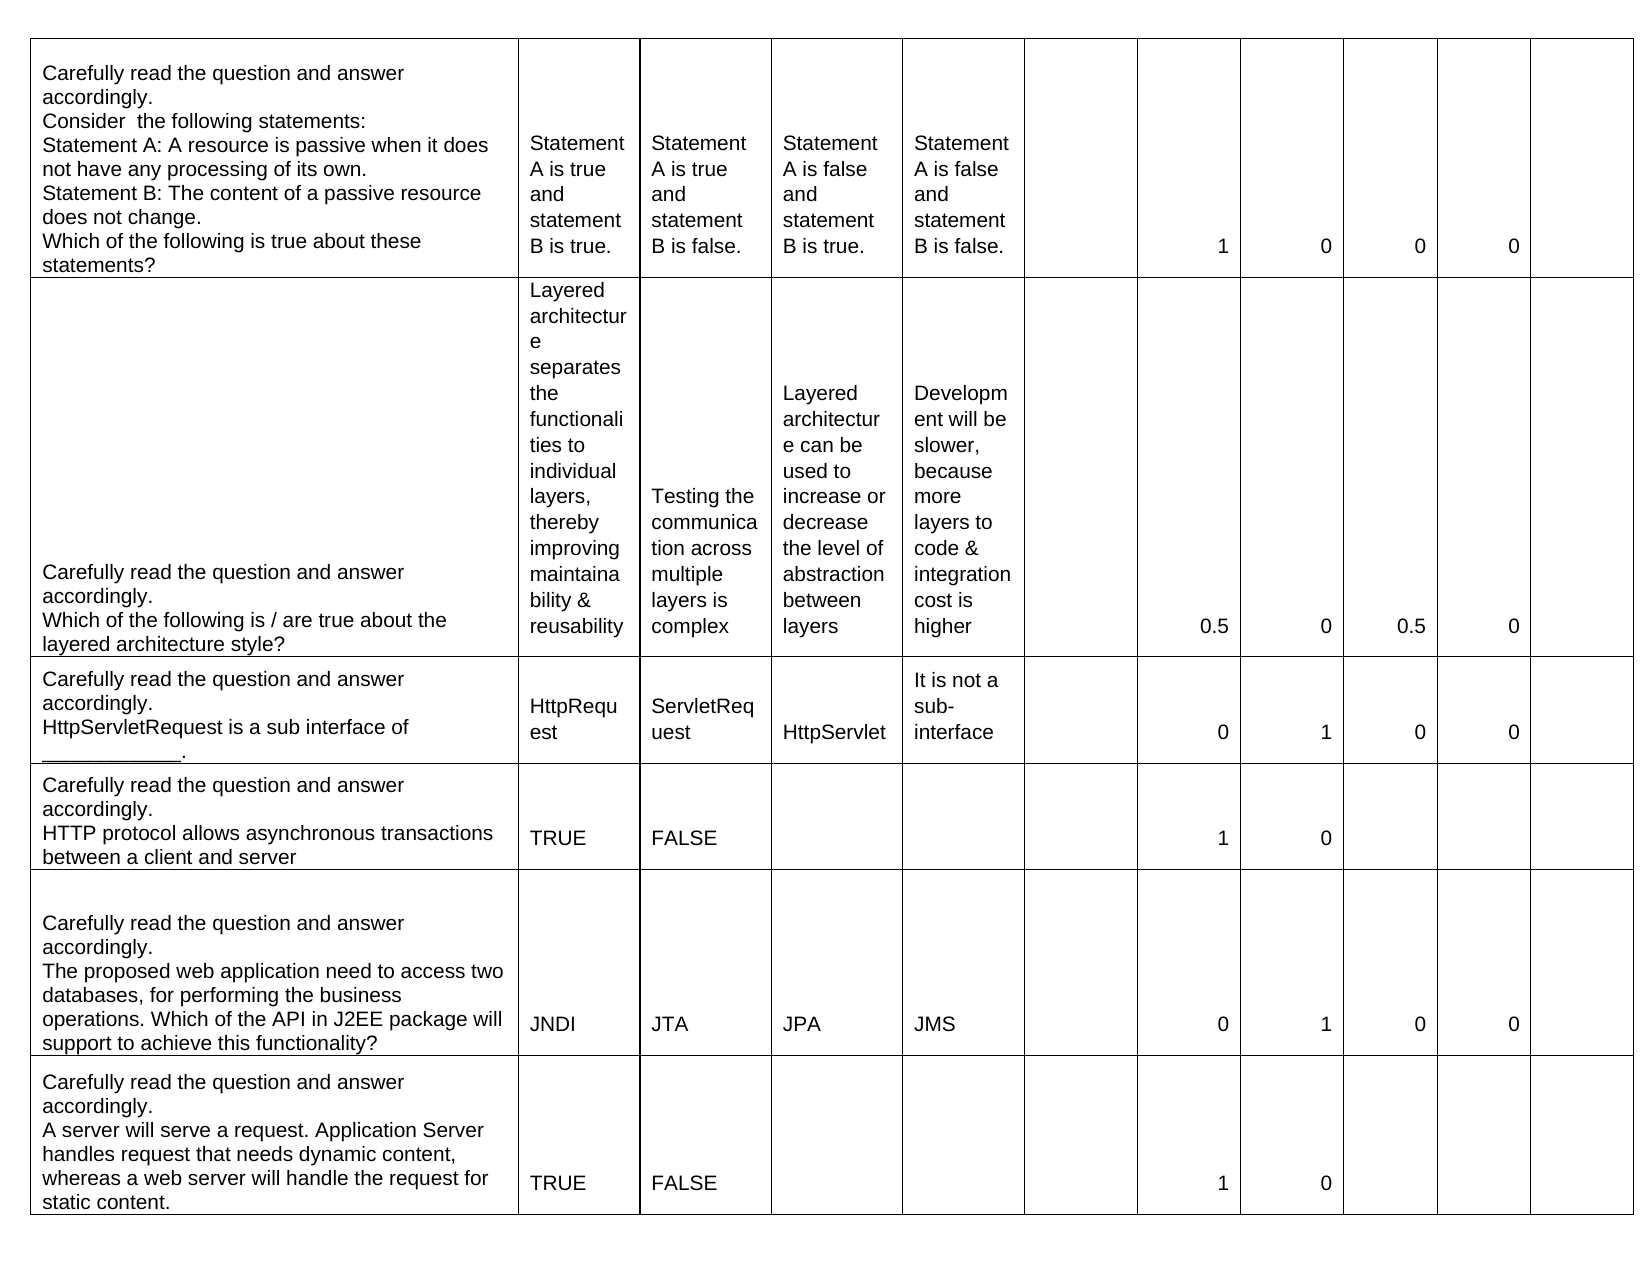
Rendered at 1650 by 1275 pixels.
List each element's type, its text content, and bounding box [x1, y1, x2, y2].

table_cell [1531, 657, 1633, 762]
table_cell [1025, 1056, 1137, 1214]
table_cell [1025, 764, 1137, 869]
table_cell 0.5 [1344, 278, 1437, 656]
table_cell [772, 764, 902, 869]
table_cell [1438, 764, 1530, 869]
table_cell FALSE [641, 1056, 771, 1214]
table_cell [1531, 278, 1633, 656]
table_cell [1438, 1056, 1530, 1214]
table_cell Carefully read the question and answer accordingly. Consider the following statements: Statement A: A resource is passive when it does not have any processing of its own. Statement B: The content of a passive resource does not change. Which of the following is true about these statements? [31, 39, 518, 277]
table_cell 0 [1438, 278, 1530, 656]
table_cell 0 [1438, 870, 1530, 1054]
table_cell JTA [641, 870, 771, 1054]
table_cell [1025, 657, 1137, 762]
table_cell 0 [1344, 657, 1437, 762]
table_cell Carefully read the question and answer accordingly. HttpServletRequest is a sub interface of ____________. [31, 657, 518, 762]
table_cell [903, 1056, 1024, 1214]
table_cell It is not a sub-interface [903, 657, 1024, 762]
table_cell Development will be slower, because more layers to code & integration cost is higher [903, 278, 1024, 656]
table_cell 0 [1241, 1056, 1343, 1214]
table_cell 1 [1241, 657, 1343, 762]
table_cell [1344, 1056, 1437, 1214]
table_cell TRUE [519, 1056, 639, 1214]
table_cell 1 [1138, 1056, 1240, 1214]
table_cell [1025, 278, 1137, 656]
table_cell 1 [1138, 764, 1240, 869]
table_cell [1025, 870, 1137, 1054]
table_cell [772, 1056, 902, 1214]
table_cell [1531, 39, 1633, 277]
table_cell 0 [1438, 657, 1530, 762]
table_cell [1025, 39, 1137, 277]
table_cell 1 [1138, 39, 1240, 277]
table_cell 0 [1138, 870, 1240, 1054]
table_cell JMS [903, 870, 1024, 1054]
table_cell FALSE [641, 764, 771, 869]
table_cell 0 [1241, 278, 1343, 656]
table_cell Statement A is true and statement B is true. [519, 39, 639, 277]
table_cell Statement A is false and statement B is false. [903, 39, 1024, 277]
table_cell 0 [1344, 39, 1437, 277]
table_cell Statement A is false and statement B is true. [772, 39, 902, 277]
table_cell 1 [1241, 870, 1343, 1054]
table_cell [903, 764, 1024, 869]
table_cell [1344, 764, 1437, 869]
table_cell Carefully read the question and answer accordingly. HTTP protocol allows asynchronous transactions between a client and server [31, 764, 518, 869]
table_cell Carefully read the question and answer accordingly. Which of the following is / are true about the layered architecture style? [31, 278, 518, 656]
table_cell HttpServlet [772, 657, 902, 762]
table_cell 0 [1438, 39, 1530, 277]
table_cell JPA [772, 870, 902, 1054]
table_cell ServletRequest [641, 657, 771, 762]
table_cell 0 [1138, 657, 1240, 762]
table_cell Carefully read the question and answer accordingly. A server will serve a request. Application Server handles request that needs dynamic content, whereas a web server will handle the request for static content. [31, 1056, 518, 1214]
table_cell Layered architecture can be used to increase or decrease the level of abstraction between layers [772, 278, 902, 656]
table_cell 0.5 [1138, 278, 1240, 656]
table_cell [1531, 870, 1633, 1054]
table_cell Statement A is true and statement B is false. [641, 39, 771, 277]
table_cell Testing the communication across multiple layers is complex [641, 278, 771, 656]
table_cell [1531, 1056, 1633, 1214]
table_cell Layered architecture separates the functionalities to individual layers, thereby improving maintainability & reusability [519, 278, 639, 656]
table_cell TRUE [519, 764, 639, 869]
table_cell HttpRequest [519, 657, 639, 762]
table_cell JNDI [519, 870, 639, 1054]
table_cell [1531, 764, 1633, 869]
table_cell Carefully read the question and answer accordingly. The proposed web application need to access two databases, for performing the business operations. Which of the API in J2EE package will support to achieve this functionality? [31, 870, 518, 1054]
table_cell 0 [1344, 870, 1437, 1054]
table_cell 0 [1241, 764, 1343, 869]
table_cell 0 [1241, 39, 1343, 277]
